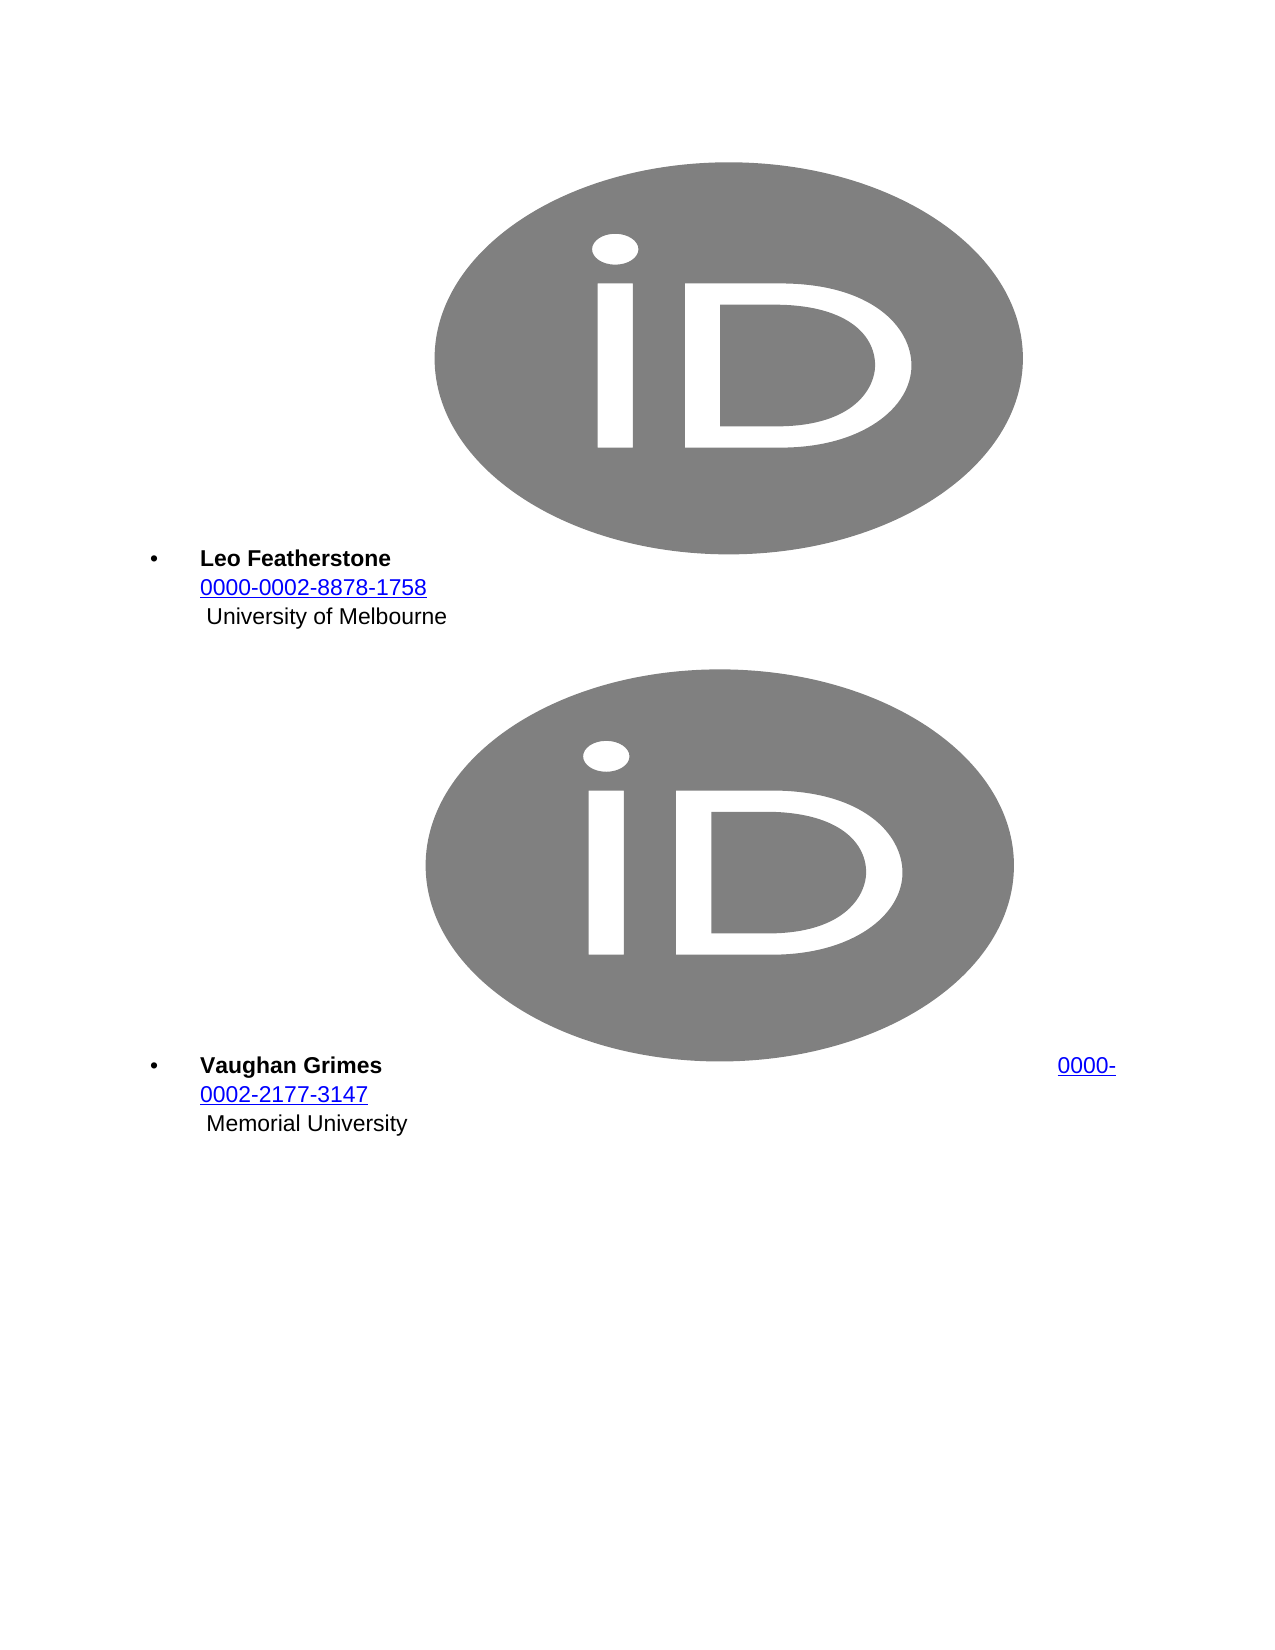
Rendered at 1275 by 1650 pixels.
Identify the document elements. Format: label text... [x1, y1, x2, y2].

list Vaughan Grimes 0000-0002-2177-3147 Memorial University [150, 657, 1125, 1137]
list Leo Featherstone 0000-0002-8878-1758 University of Melbourne [150, 150, 1125, 629]
